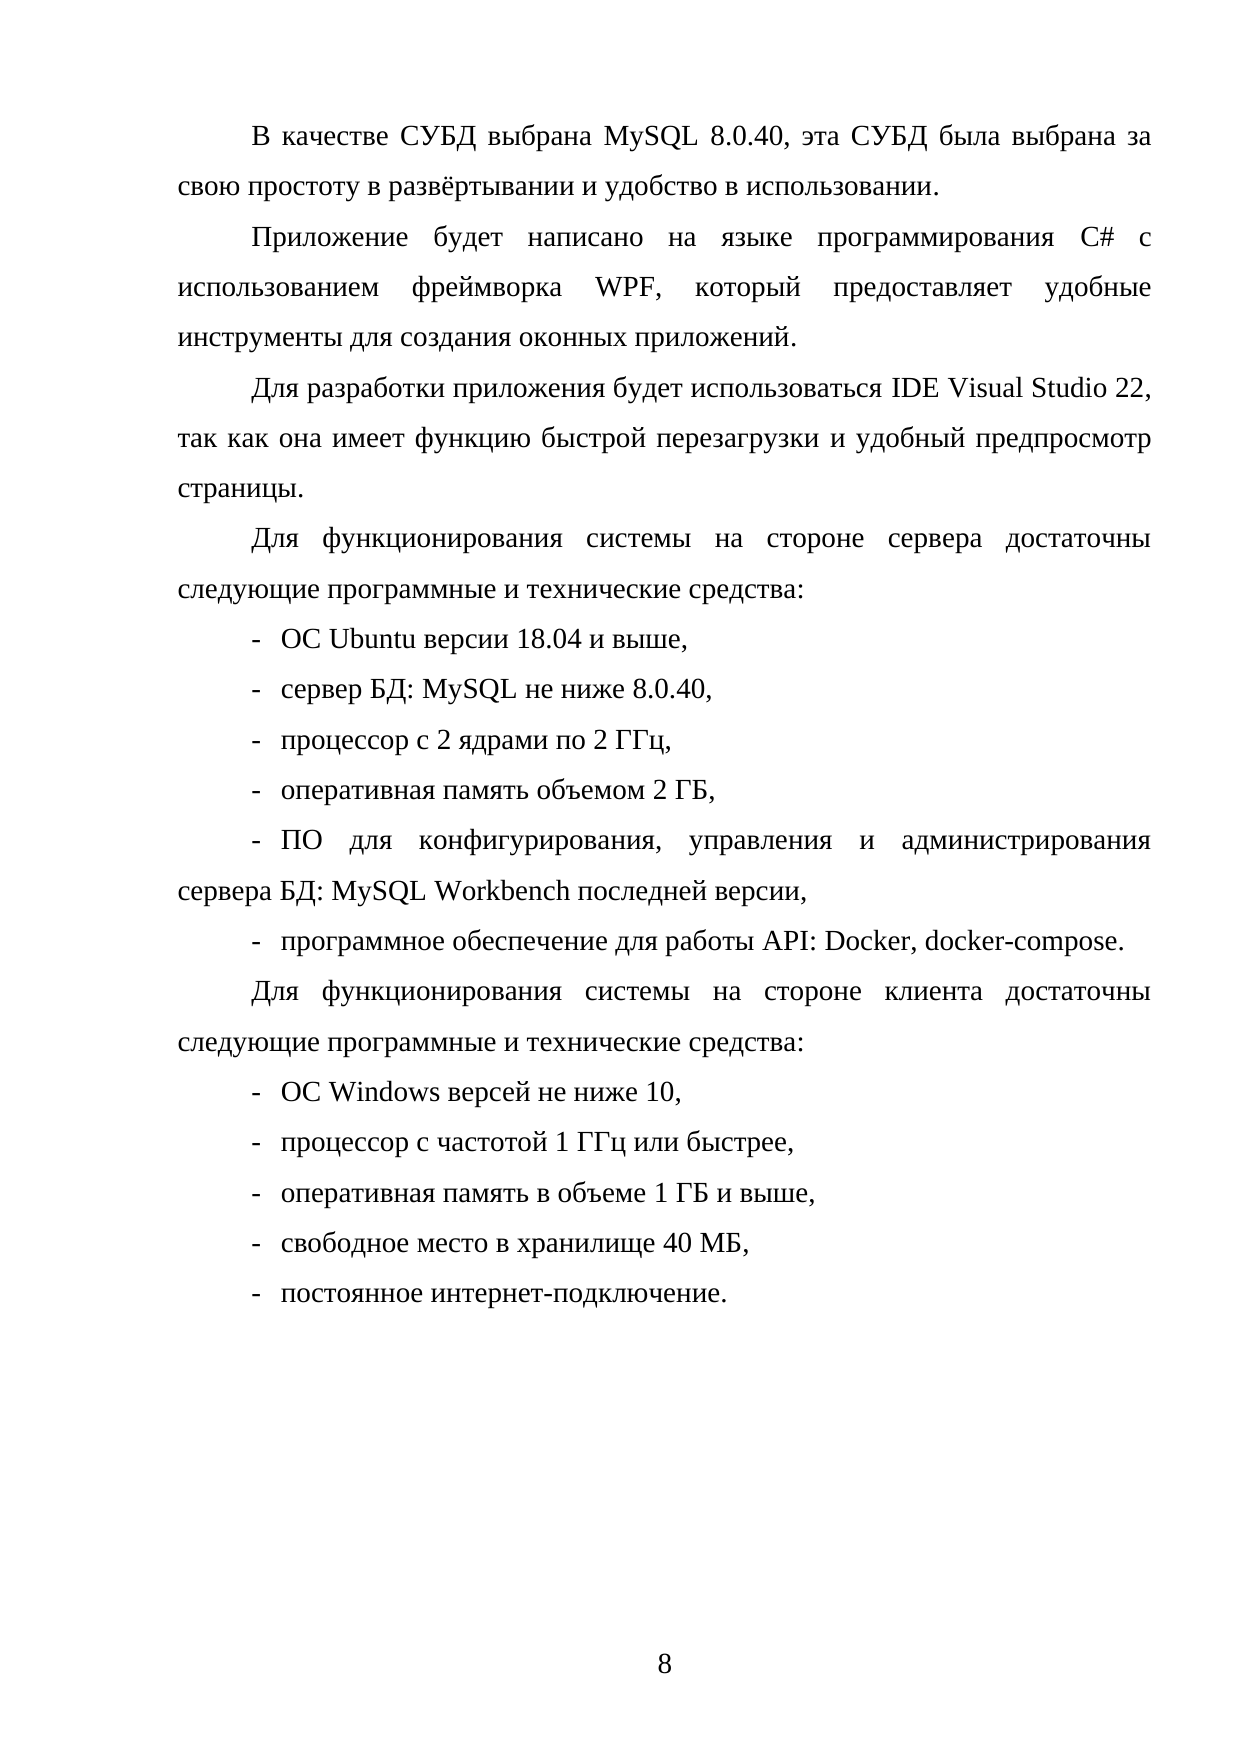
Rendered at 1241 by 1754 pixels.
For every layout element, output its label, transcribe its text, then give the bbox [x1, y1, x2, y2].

list свободное место в хранилище 40 МБ, [177, 1225, 1152, 1258]
list программное обеспечение для работы API: Docker, docker-compose. [177, 923, 1152, 957]
list ОС Ubuntu версии 18.04 и выше, [177, 621, 1152, 655]
list оперативная память объемом 2 ГБ, [177, 772, 1152, 806]
list ОС Windows версей не ниже 10, [177, 1074, 1152, 1108]
text В качестве СУБД выбрана MySQL 8.0.40, эта СУБД была выбрана за свою простоту в развёртывании и удобство в использовании. [177, 118, 1152, 202]
list сервер БД: MySQL не ниже 8.0.40, [177, 672, 1152, 705]
list процессор с 2 ядрами по 2 ГГц, [177, 722, 1152, 755]
text Для функционирования системы на стороне сервера достаточны следующие программные и технические средства: [177, 521, 1152, 604]
list ПО для конфигурирования, управления и администрирования сервера БД: MySQL Workbench последней версии, [177, 822, 1152, 906]
text Приложение будет написано на языке программирования C# с использованием фреймворка WPF, который предоставляет удобные инструменты для создания оконных приложений. [177, 219, 1152, 353]
list процессор с частотой 1 ГГц или быстрее, [177, 1124, 1152, 1158]
text Для функционирования системы на стороне клиента достаточны следующие программные и технические средства: [177, 973, 1152, 1057]
text Для разработки приложения будет использоваться IDE Visual Studio 22, так как она имеет функцию быстрой перезагрузки и удобный предпросмотр страницы. [177, 370, 1152, 504]
list оперативная память в объеме 1 ГБ и выше, [177, 1175, 1152, 1208]
list постоянное интернет-подключение. [177, 1275, 1152, 1309]
